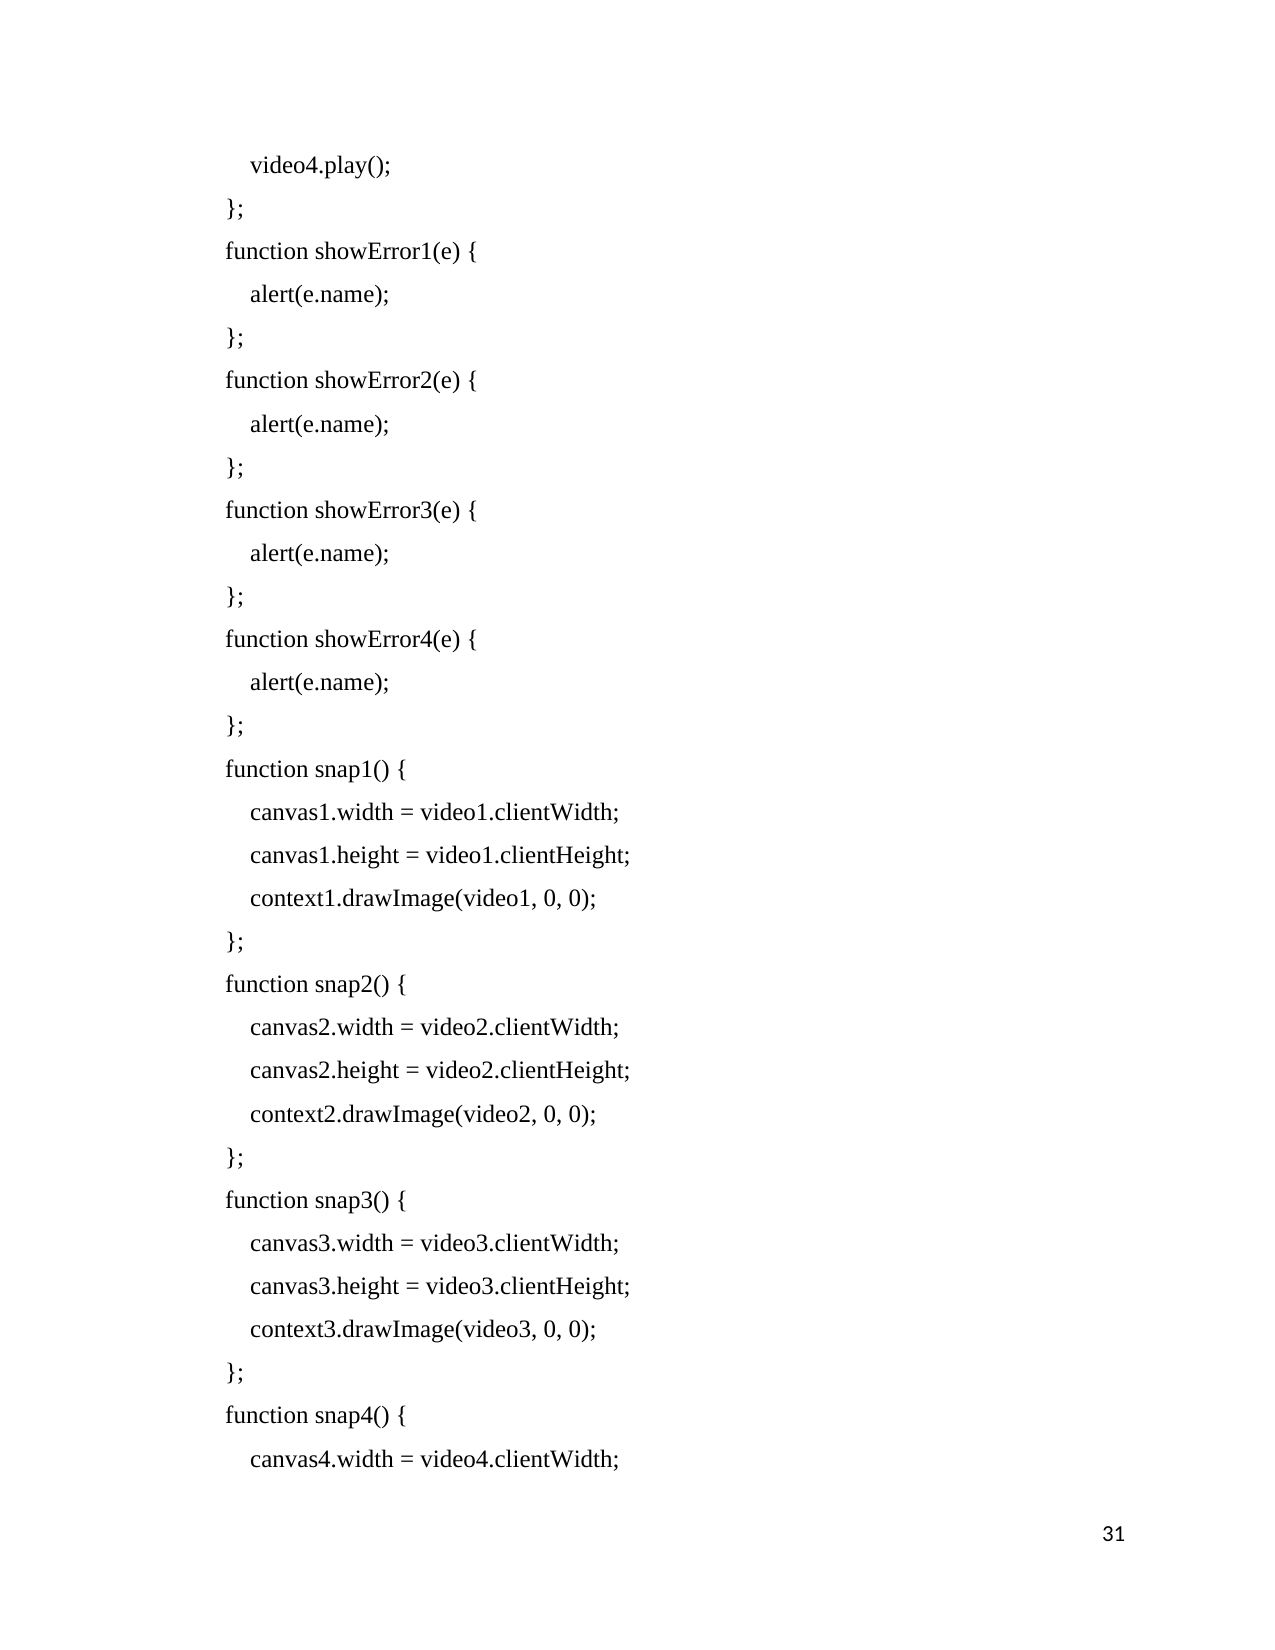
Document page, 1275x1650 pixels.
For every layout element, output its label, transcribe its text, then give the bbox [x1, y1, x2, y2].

text canvas3.height = video3.clientHeight; [150, 1271, 1125, 1300]
text alert(e.name); [150, 667, 1125, 696]
text }; [150, 711, 1125, 739]
text canvas3.width = video3.clientWidth; [150, 1228, 1125, 1257]
text function snap2() { [150, 969, 1125, 998]
text function snap1() { [150, 754, 1125, 782]
text }; [150, 193, 1125, 222]
text }; [150, 452, 1125, 481]
text canvas1.height = video1.clientHeight; [150, 840, 1125, 869]
text context3.drawImage(video3, 0, 0); [150, 1314, 1125, 1343]
text function showError3(e) { [150, 495, 1125, 524]
text }; [150, 322, 1125, 351]
text video4.play(); [150, 150, 1125, 179]
text }; [150, 581, 1125, 610]
text function snap4() { [150, 1401, 1125, 1429]
text context2.drawImage(video2, 0, 0); [150, 1099, 1125, 1127]
text canvas2.width = video2.clientWidth; [150, 1012, 1125, 1041]
text canvas1.width = video1.clientWidth; [150, 797, 1125, 826]
text alert(e.name); [150, 409, 1125, 437]
text function showError2(e) { [150, 366, 1125, 394]
text alert(e.name); [150, 279, 1125, 308]
text alert(e.name); [150, 538, 1125, 567]
text context1.drawImage(video1, 0, 0); [150, 883, 1125, 912]
text function snap3() { [150, 1185, 1125, 1214]
text function showError4(e) { [150, 624, 1125, 653]
text function showError1(e) { [150, 236, 1125, 265]
text }; [150, 926, 1125, 955]
text }; [150, 1357, 1125, 1386]
text canvas2.height = video2.clientHeight; [150, 1056, 1125, 1084]
text }; [150, 1142, 1125, 1171]
text canvas4.width = video4.clientWidth; [150, 1444, 1125, 1472]
